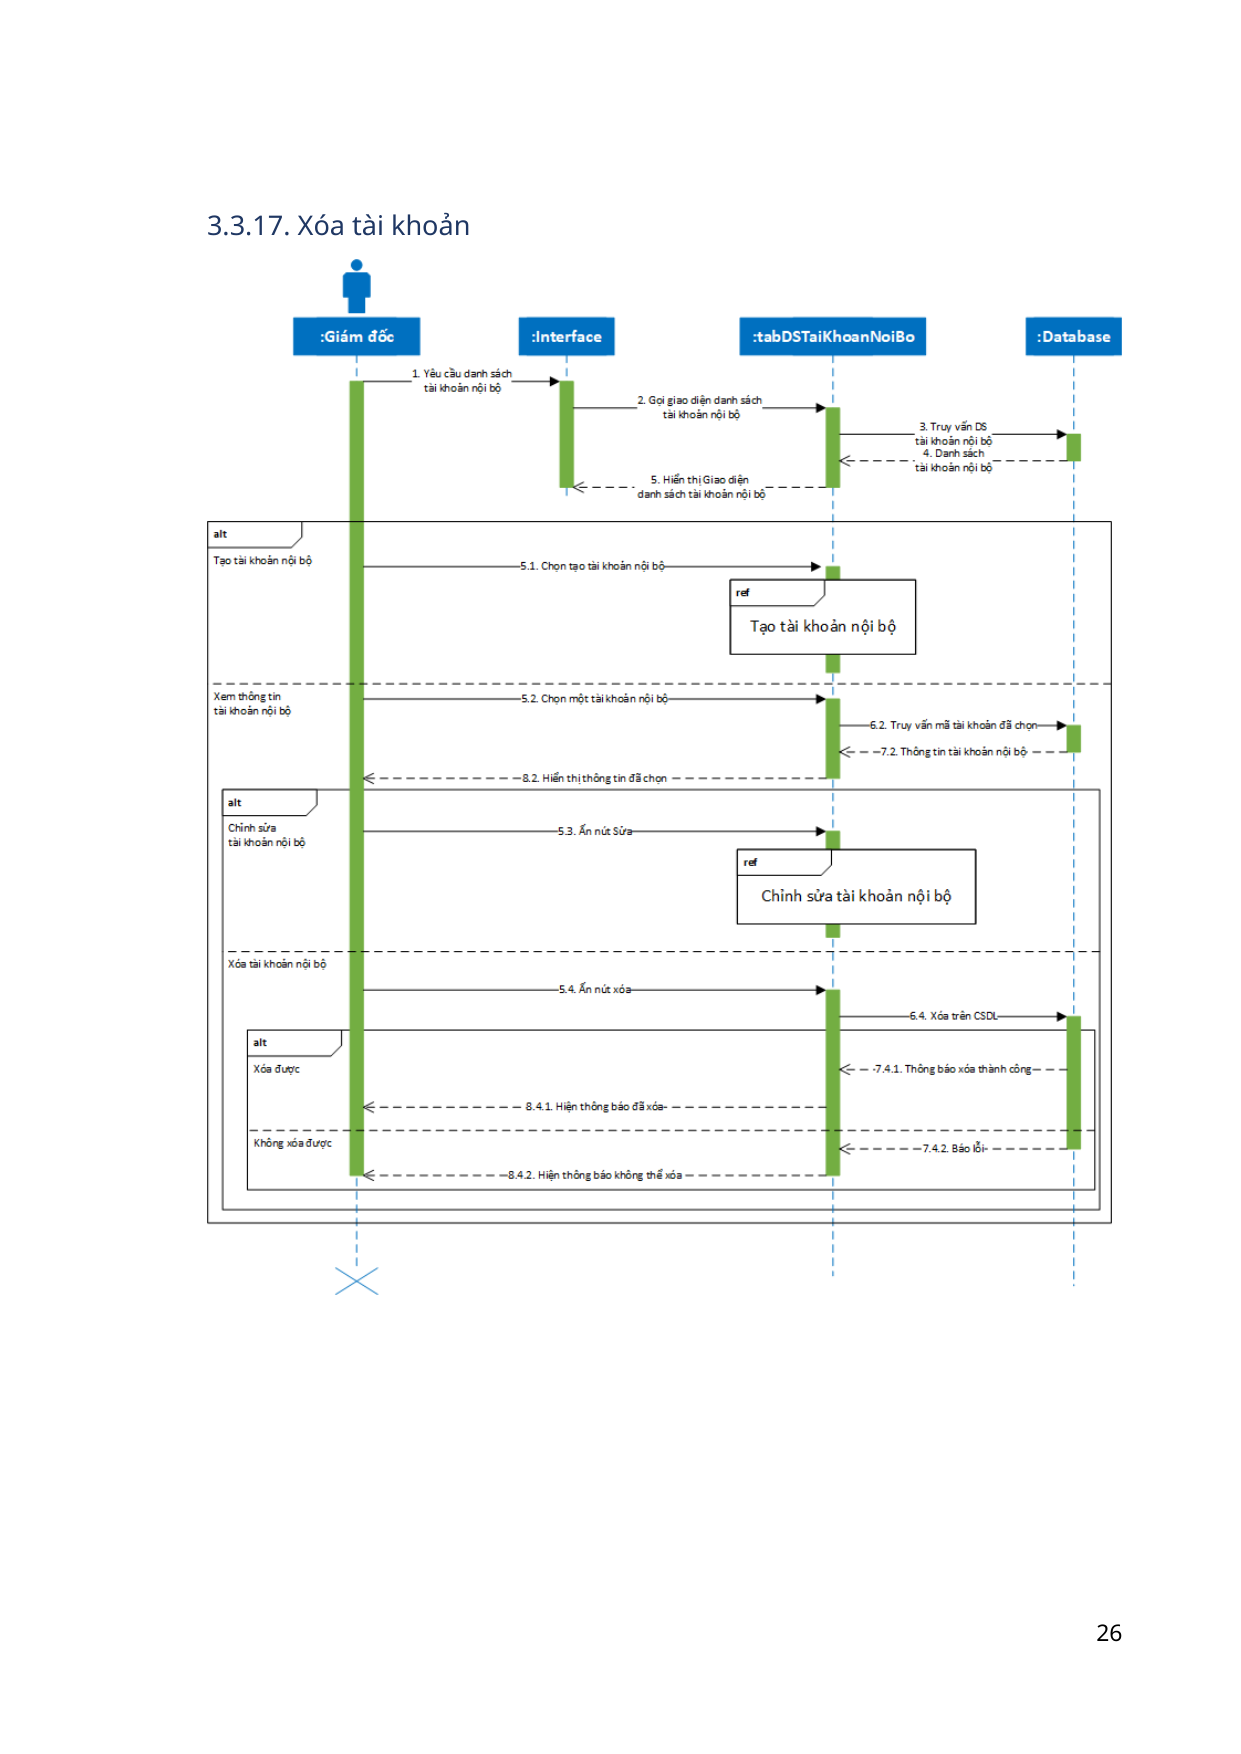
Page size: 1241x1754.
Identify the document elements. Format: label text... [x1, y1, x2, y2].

picture [206, 259, 1123, 1296]
subtitle 3.3.17. Xóa tài khoản [207, 207, 1122, 244]
